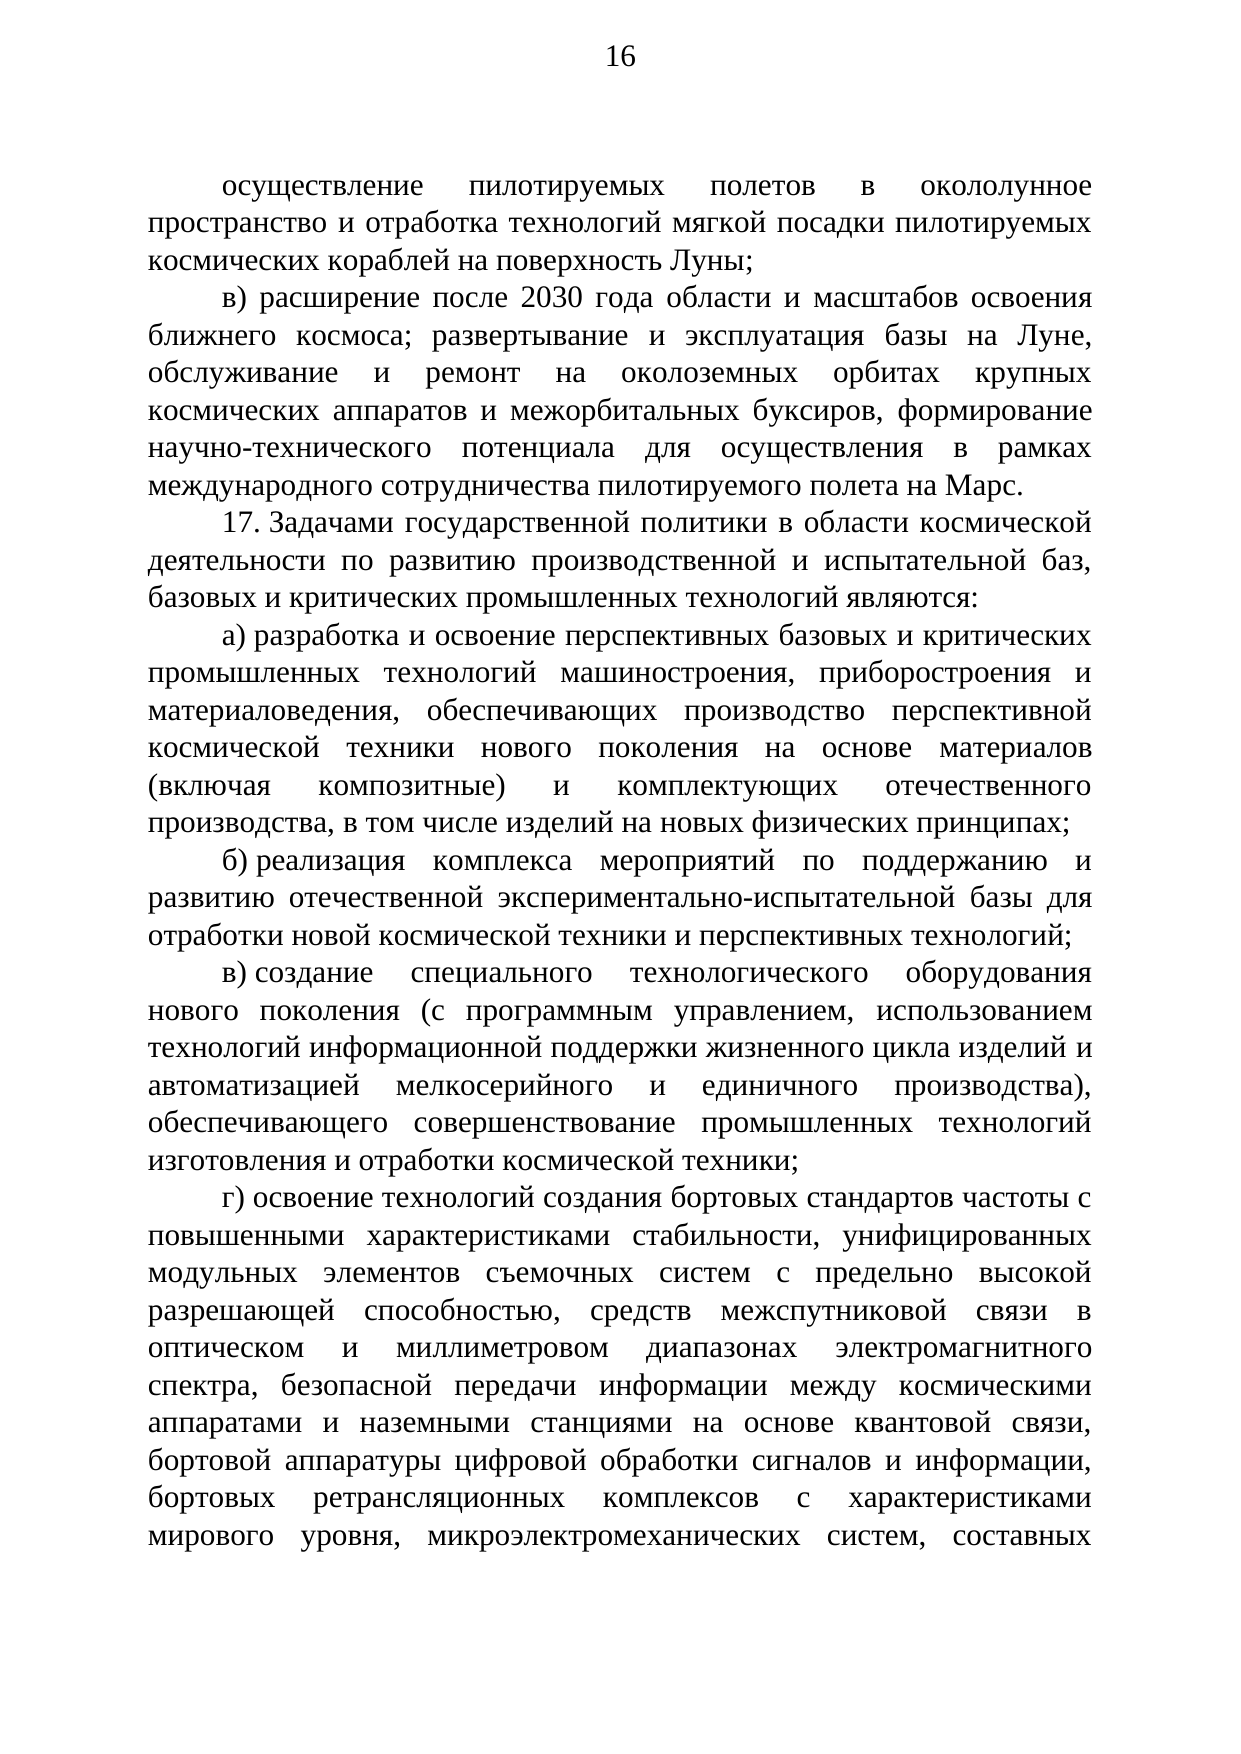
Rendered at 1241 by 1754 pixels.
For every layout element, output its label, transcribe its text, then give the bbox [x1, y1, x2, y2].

text в) создание специального технологического оборудования нового поколения (с программным управлением, использованием технологий информационной поддержки жизненного цикла изделий и автоматизацией мелкосерийного и единичного производства), обеспечивающего совершенствование промышленных технологий изготовления и отработки космической техники; [148, 953, 1092, 1178]
text 17. Задачами государственной политики в области космической деятельности по развитию производственной и испытательной баз, базовых и критических промышленных технологий являются: [148, 503, 1092, 615]
text б) реализация комплекса мероприятий по поддержанию и развитию отечественной экспериментально-испытательной базы для отработки новой космической техники и перспективных технологий; [148, 840, 1092, 953]
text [148, 1178, 1092, 1553]
text а) разработка и освоение перспективных базовых и критических промышленных технологий машиностроения, приборостроения и материаловедения, обеспечивающих производство перспективной космической техники нового поколения на основе материалов (включая композитные) и комплектующих отечественного производства, в том числе изделий на новых физических принципах; [148, 615, 1092, 840]
text осуществление пилотируемых полетов в окололунное пространство и отработка технологий мягкой посадки пилотируемых космических кораблей на поверхность Луны; [148, 165, 1092, 278]
text в) расширение после 2030 года области и масштабов освоения ближнего космоса; развертывание и эксплуатация базы на Луне, обслуживание и ремонт на околоземных орбитах крупных космических аппаратов и межорбитальных буксиров, формирование научно-технического потенциала для осуществления в рамках международного сотрудничества пилотируемого полета на Марс. [148, 278, 1092, 503]
